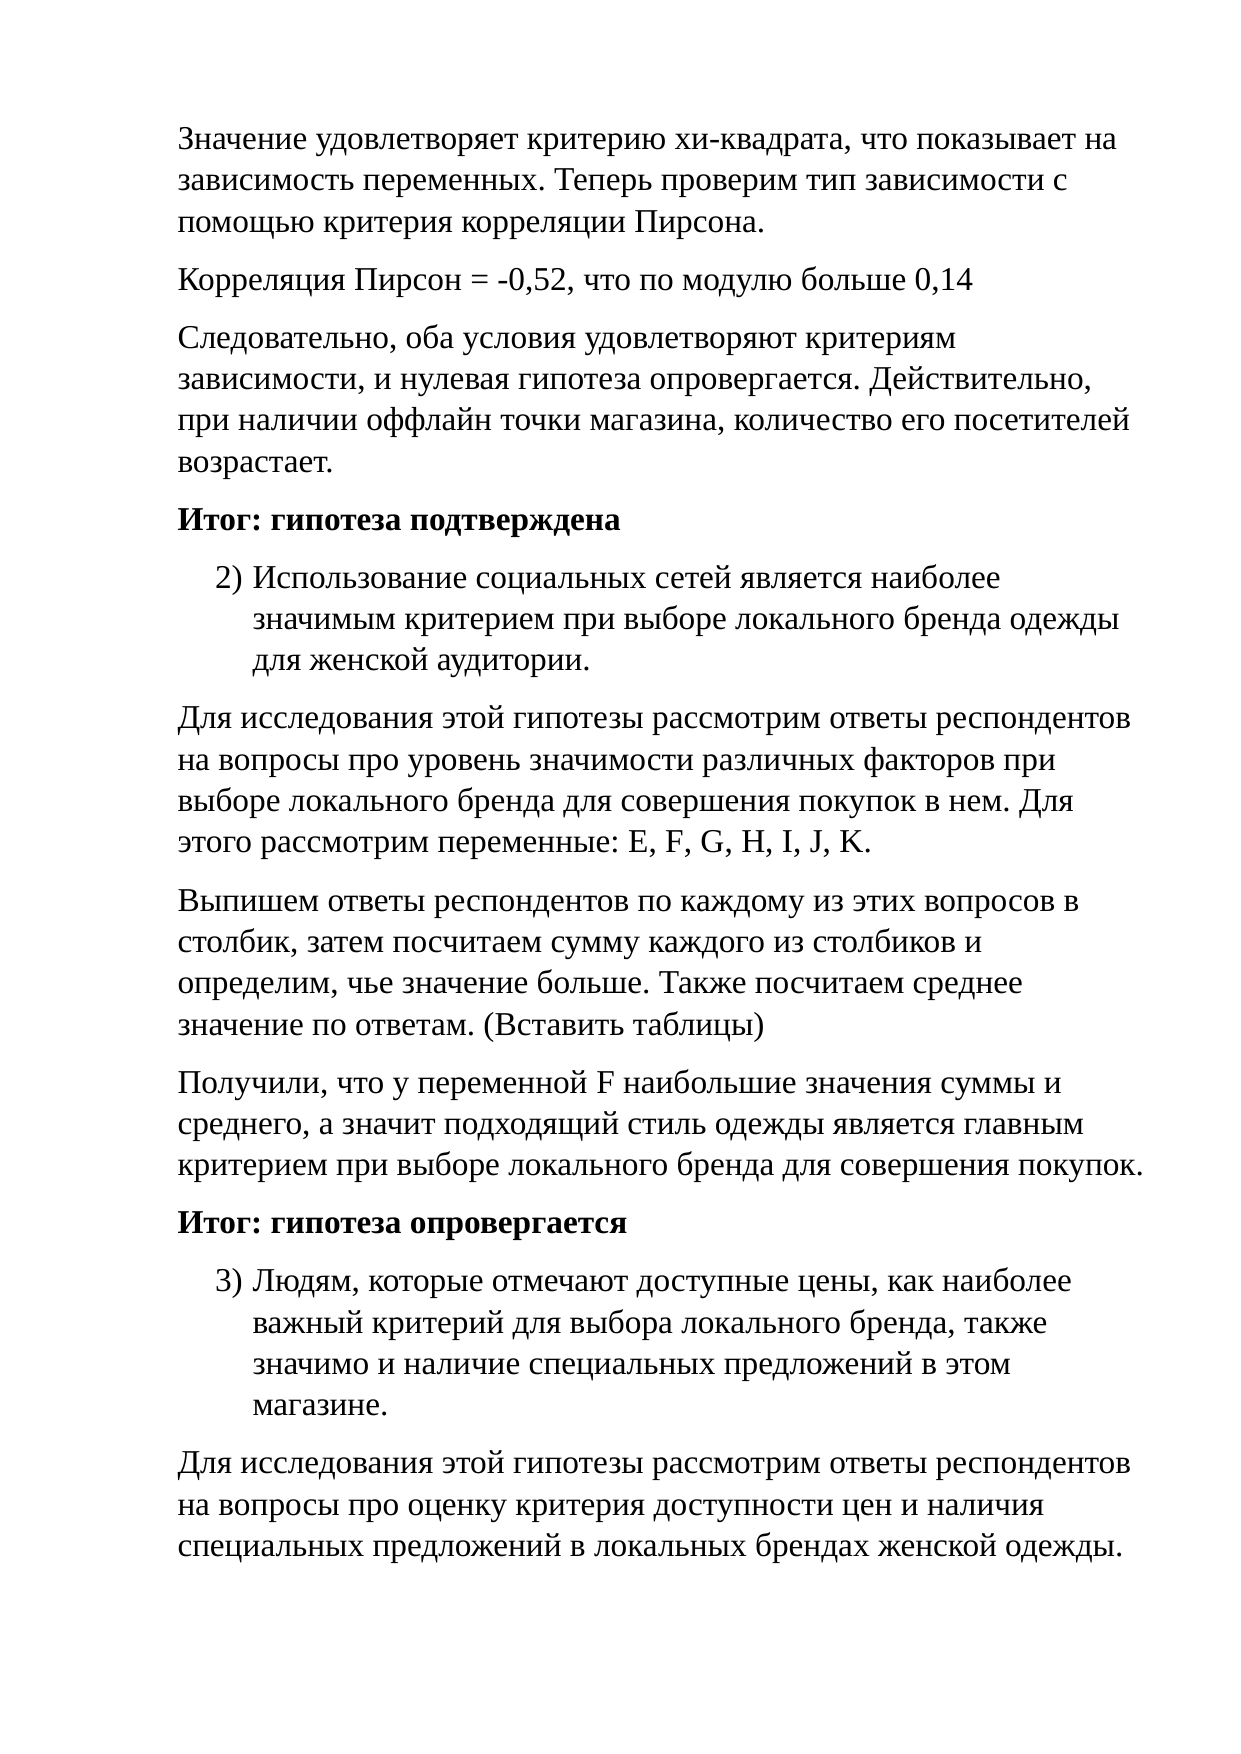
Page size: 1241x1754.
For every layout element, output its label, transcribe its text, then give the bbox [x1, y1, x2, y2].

list Людям, которые отмечают доступные цены, как наиболее важный критерий для выбора локального бренда, также значимо и наличие специальных предложений в этом магазине. [215, 1261, 1152, 1423]
text Для исследования этой гипотезы рассмотрим ответы респондентов на вопросы про уровень значимости различных факторов при выборе локального бренда для совершения покупок в нем. Для этого рассмотрим переменные: E, F, G, H, I, J, K. [177, 698, 1152, 860]
text Выпишем ответы респондентов по каждому из этих вопросов в столбик, затем посчитаем сумму каждого из столбиков и определим, чье значение больше. Также посчитаем среднее значение по ответам. (Вставить таблицы) [177, 880, 1152, 1042]
text Корреляция Пирсон = -0,52, что по модулю больше 0,14 [177, 259, 1152, 297]
text Итог: гипотеза подтверждена [177, 499, 1152, 537]
text Следовательно, оба условия удовлетворяют критериям зависимости, и нулевая гипотеза опровергается. Действительно, при наличии оффлайн точки магазина, количество его посетителей возрастает. [177, 317, 1152, 479]
text Итог: гипотеза опровергается [177, 1203, 1152, 1241]
text Получили, что у переменной F наибольшие значения суммы и среднего, а значит подходящий стиль одежды является главным критерием при выборе локального бренда для совершения покупок. [177, 1062, 1152, 1183]
text Значение удовлетворяет критерию хи-квадрата, что показывает на зависимость переменных. Теперь проверим тип зависимости с помощью критерия корреляции Пирсона. [177, 118, 1152, 239]
list Использование социальных сетей является наиболее значимым критерием при выборе локального бренда одежды для женской аудитории. [215, 557, 1152, 678]
text Для исследования этой гипотезы рассмотрим ответы респондентов на вопросы про оценку критерия доступности цен и наличия специальных предложений в локальных брендах женской одежды. [177, 1443, 1152, 1564]
